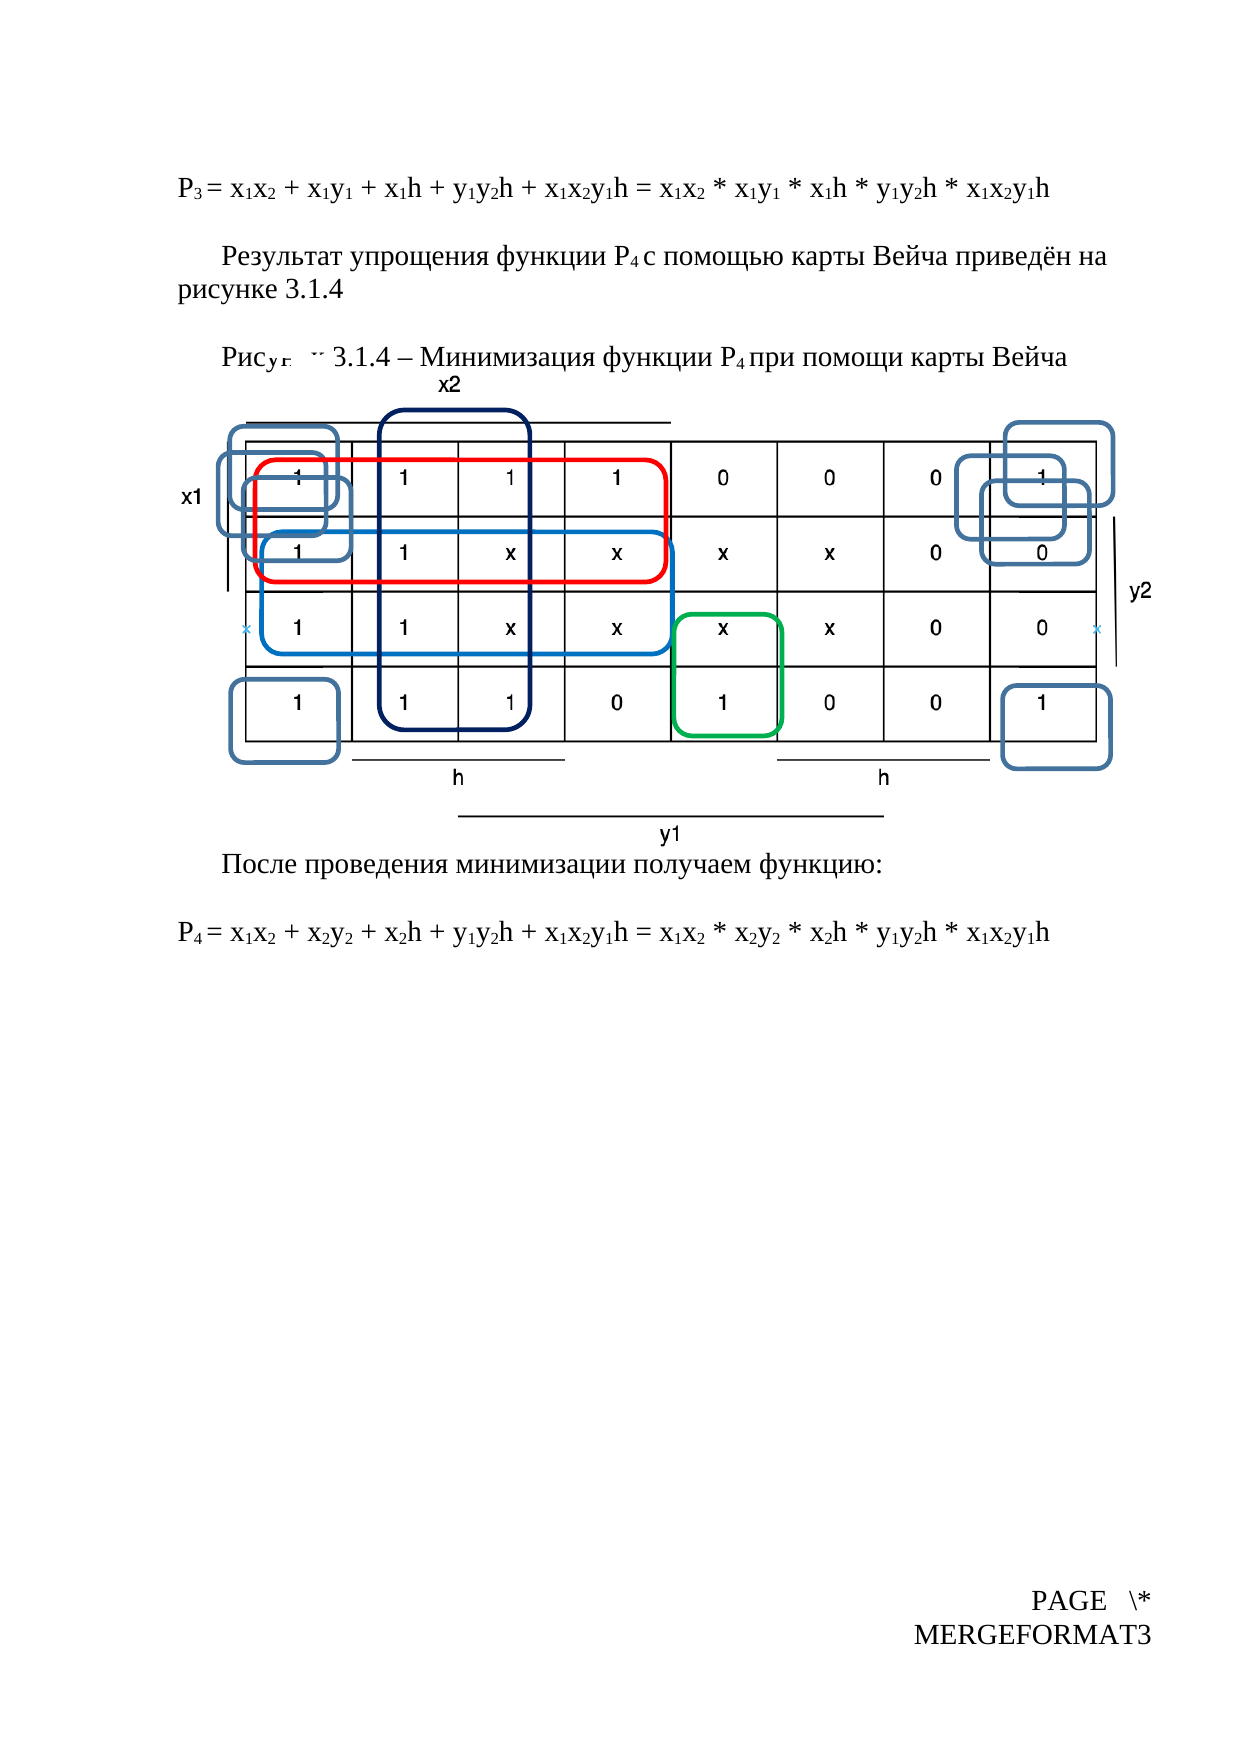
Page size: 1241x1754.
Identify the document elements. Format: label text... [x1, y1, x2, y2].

list После проведения минимизации получаем функцию: [177, 847, 1152, 880]
picture [177, 373, 1154, 847]
list Результат упрощения функции P4 с помощью карты Вейча приведён на рисунке 3.1.4 [177, 238, 1152, 305]
list P3 = x1x2 + x1y1 + x1h + y1y2h + x1x2y1h = x1x2 * x1y1 * x1h * y1y2h * x1x2y1h [177, 170, 1152, 203]
list Рисунок 3.1.4 – Минимизация функции P4 при помощи карты Вейча [177, 339, 291, 373]
list P4 = x1x2 + x2y2 + x2h + y1y2h + x1x2y1h = x1x2 * x2y2 * x2h * y1y2h * x1x2y1h [177, 914, 1152, 948]
list Рисунок 3.1.4 – Минимизация функции P4 при помощи карты Вейча [310, 339, 1152, 373]
